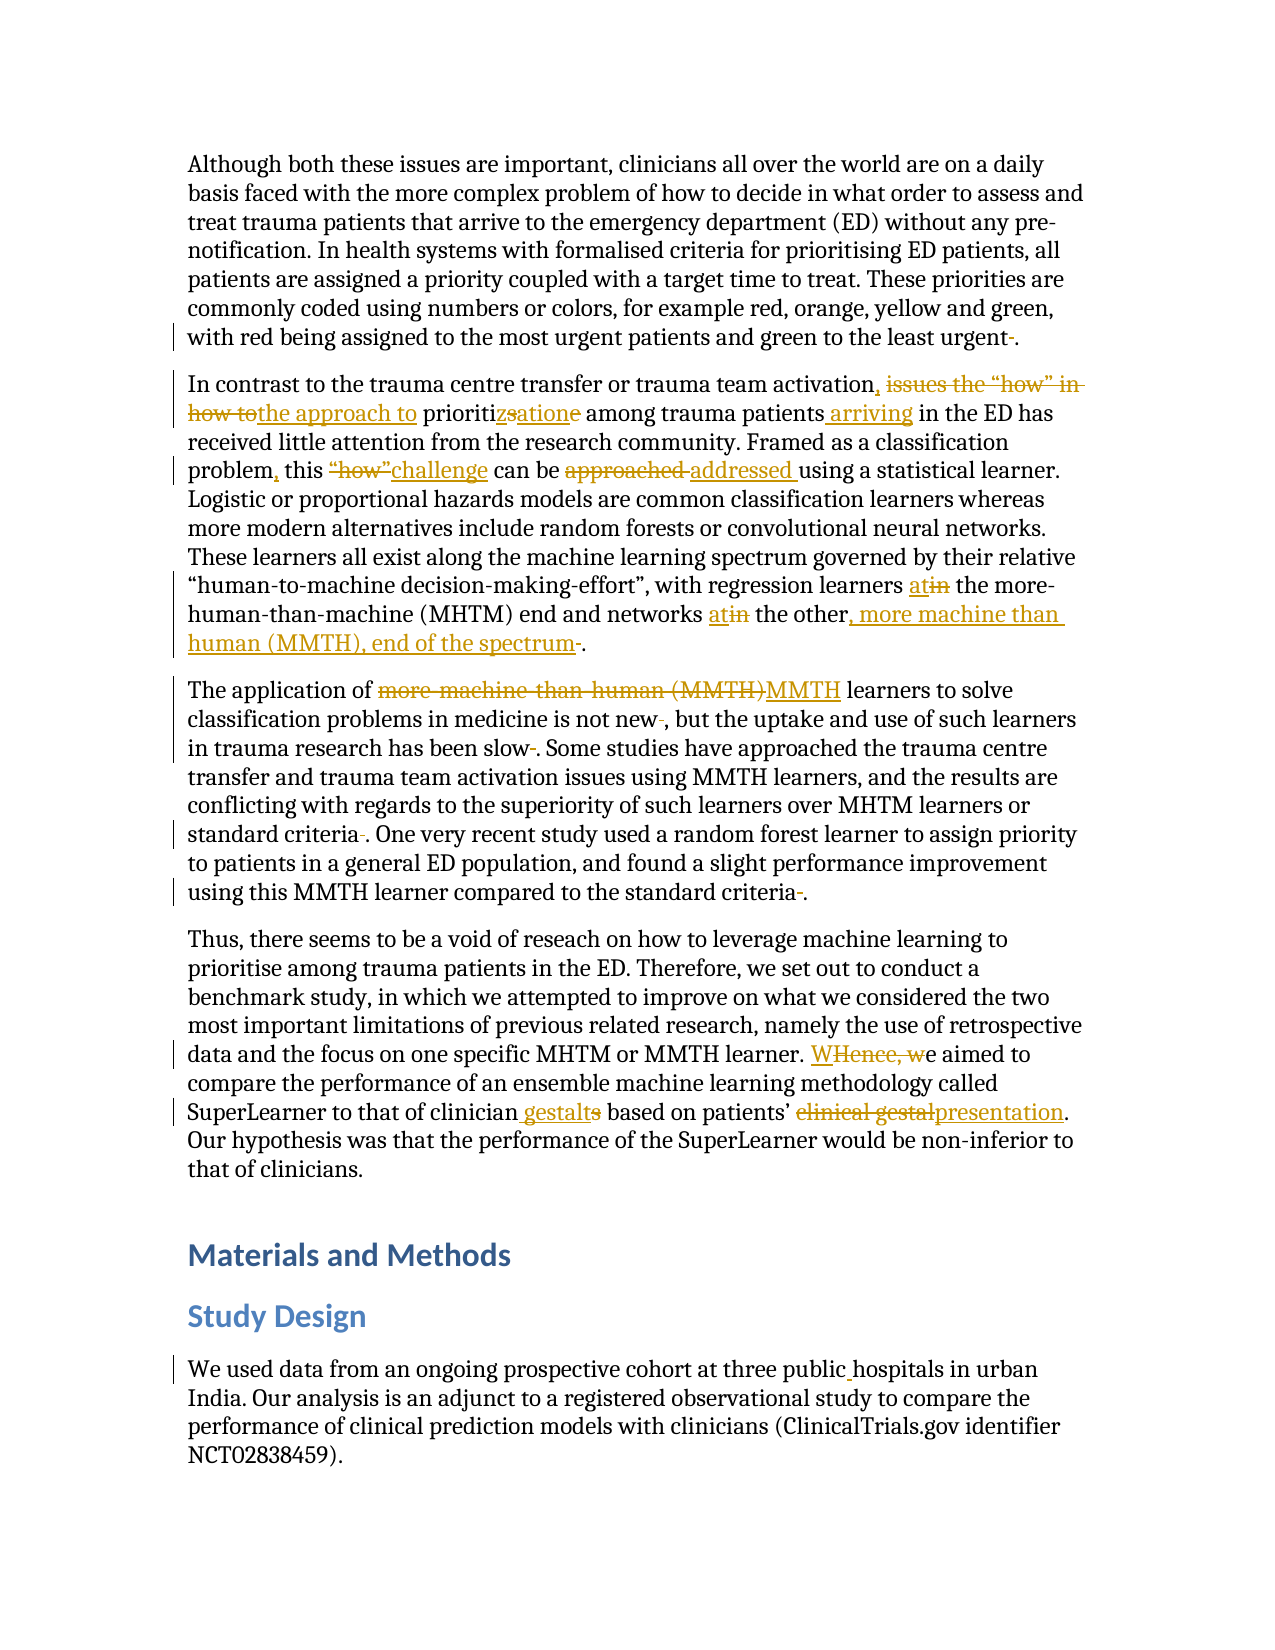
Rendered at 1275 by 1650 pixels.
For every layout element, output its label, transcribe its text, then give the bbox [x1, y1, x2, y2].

subtitle Study Design [187, 1295, 1087, 1336]
text We used data from an ongoing prospective cohort at three publichospitals in urban India. Our analysis is an adjunct to a registered observational study to compare the performance of clinical prediction models with clinicians (ClinicalTrials.gov identifier NCT02838459). [187, 1355, 1087, 1470]
text Although both these issues are important, clinicians all over the world are on a daily basis faced with the more complex problem of how to decide in what order to assess and treat trauma patients that arrive to the emergency department (ED) without any pre-notification. In health systems with formalised criteria for prioritising ED patients, all patients are assigned a priority coupled with a target time to treat. These priorities are commonly coded using numbers or colors, for example red, orange, yellow and green, with red being assigned to the most urgent patients and green to the least urgent. [187, 150, 1087, 351]
text In contrast to the trauma centre transfer or trauma team activation prioriti among trauma patients in the ED has received little attention from the research community. Framed as a classification problem this can be using a statistical learner. Logistic or proportional hazards models are common classification learners whereas more modern alternatives include random forests or convolutional neural networks. These learners all exist along the machine learning spectrum governed by their relative “human-to-machine decision-making-effort”, with regression learners the more-human-than-machine (MHTM) end and networks the other. [187, 370, 1087, 657]
text The application of learners to solve classification problems in medicine is not new, but the uptake and use of such learners in trauma research has been slow. Some studies have approached the trauma centre transfer and trauma team activation issues using MMTH learners, and the results are conflicting with regards to the superiority of such learners over MHTM learners or standard criteria. One very recent study used a random forest learner to assign priority to patients in a general ED population, and found a slight performance improvement using this MMTH learner compared to the standard criteria. [187, 676, 1087, 906]
text Thus, there seems to be a void of reseach on how to leverage machine learning to prioritise among trauma patients in the ED. Therefore, we set out to conduct a benchmark study, in which we attempted to improve on what we considered the two most important limitations of previous related research, namely the use of retrospective data and the focus on one specific MHTM or MMTH learner. e aimed to compare the performance of an ensemble machine learning methodology called SuperLearner to that of clinician based on patients’ . Our hypothesis was that the performance of the SuperLearner would be non-inferior to that of clinicians. [187, 925, 1087, 1184]
subtitle Materials and Methods [187, 1234, 1087, 1274]
